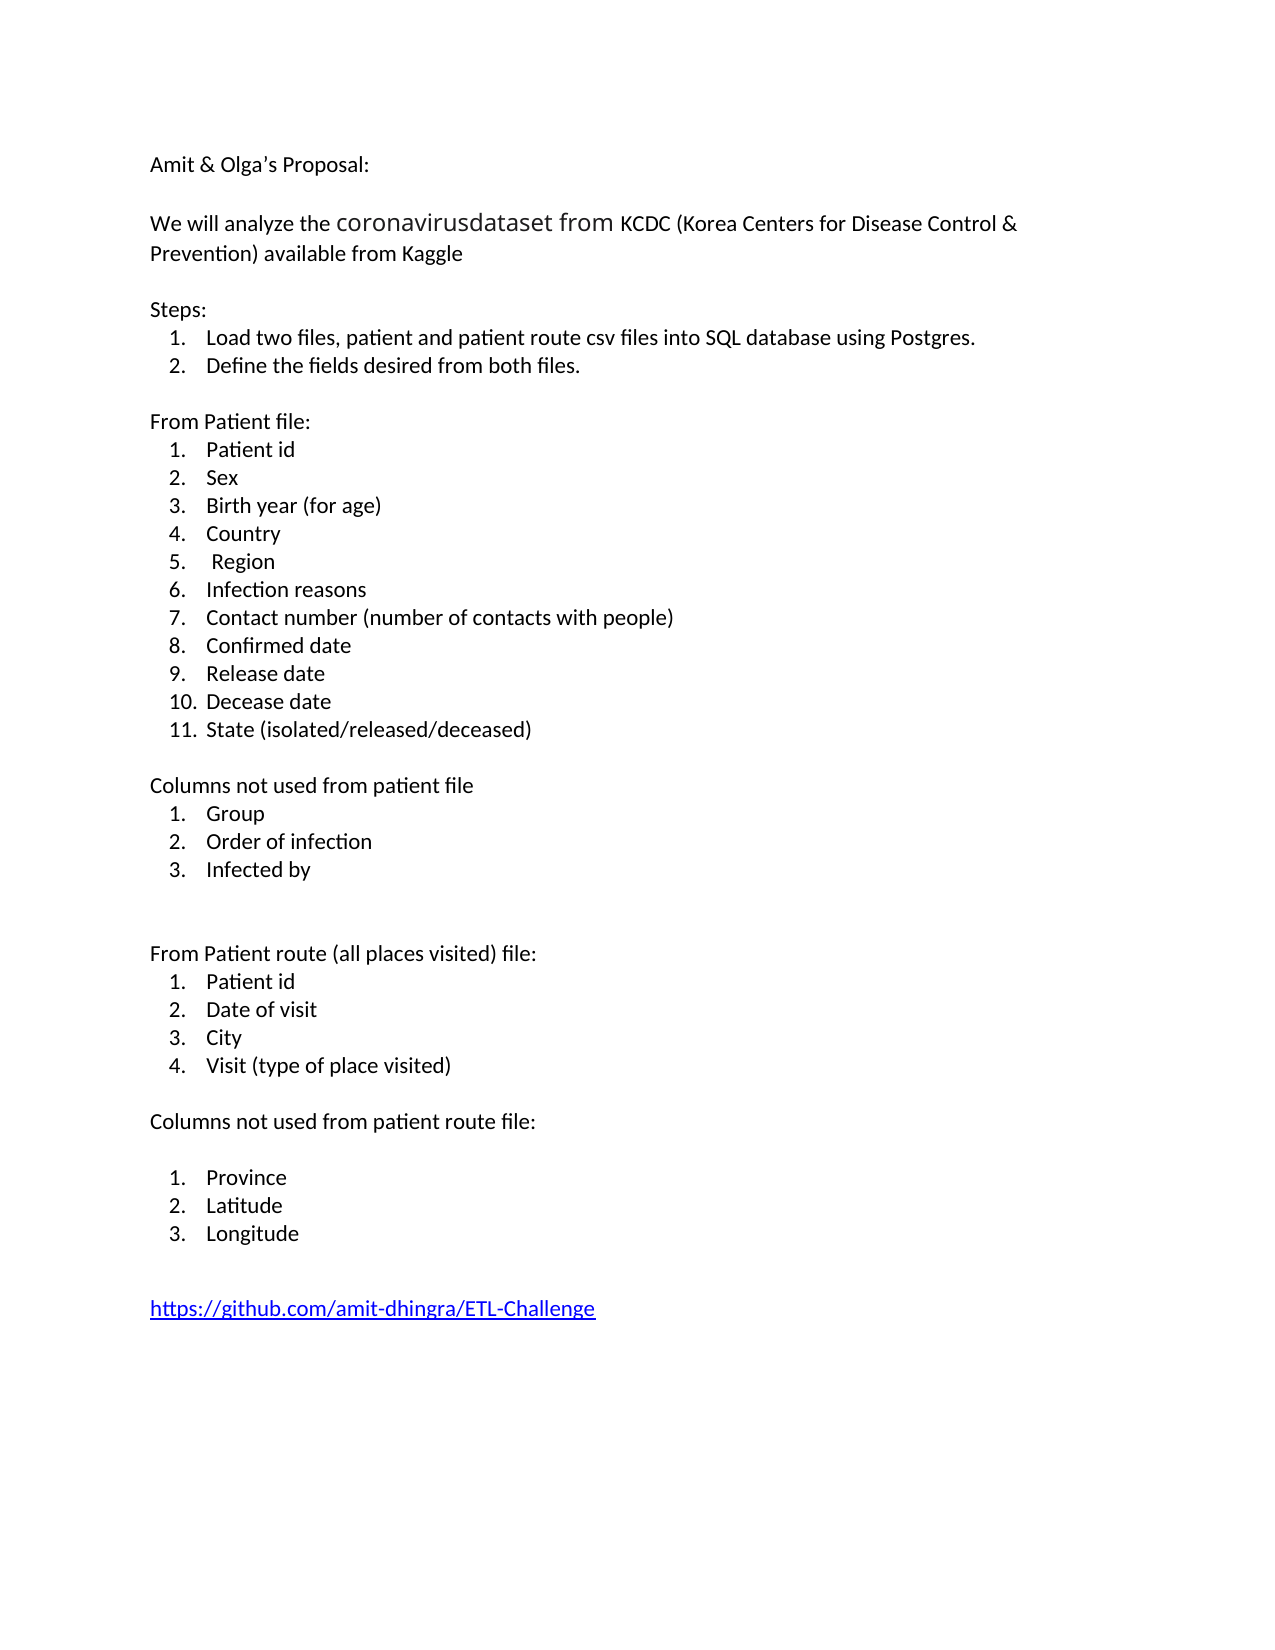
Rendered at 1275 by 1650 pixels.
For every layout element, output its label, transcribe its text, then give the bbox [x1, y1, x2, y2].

list Country [169, 519, 1125, 547]
list Define the fields desired from both files. [169, 351, 1125, 379]
text Amit & Olga’s Proposal: [150, 150, 1125, 178]
text From Patient file: [150, 407, 1125, 435]
list Sex [169, 463, 1125, 491]
list Release date [169, 659, 1125, 687]
list Group [169, 799, 1125, 827]
list Longitude [169, 1219, 1125, 1247]
list Region [169, 547, 1125, 575]
text Columns not used from patient file [150, 771, 1125, 799]
list Latitude [169, 1191, 1125, 1219]
list Load two files, patient and patient route csv files into SQL database using Postgres. [169, 323, 1125, 351]
text We will analyze the coronavirusdataset from KCDC (Korea Centers for Disease Control & Prevention) available from Kaggle [150, 206, 1125, 267]
list Infected by [169, 855, 1125, 883]
list Patient id [169, 435, 1125, 463]
list Confirmed date [169, 631, 1125, 659]
list Infection reasons [169, 575, 1125, 603]
list Patient id [169, 967, 1125, 995]
list State (isolated/released/deceased) [169, 715, 1125, 743]
text Columns not used from patient route file: [150, 1107, 1125, 1135]
text From Patient route (all places visited) file: [150, 939, 1125, 967]
list Province [169, 1163, 1125, 1191]
list Visit (type of place visited) [169, 1051, 1125, 1079]
text https://github.com/amit-dhingra/ETL-Challenge [150, 1294, 1125, 1322]
list Date of visit [169, 995, 1125, 1023]
list Birth year (for age) [169, 491, 1125, 519]
list Order of infection [169, 827, 1125, 855]
list Contact number (number of contacts with people) [169, 603, 1125, 631]
text Steps: [150, 295, 1125, 323]
list City [169, 1023, 1125, 1051]
list Decease date [169, 687, 1125, 715]
